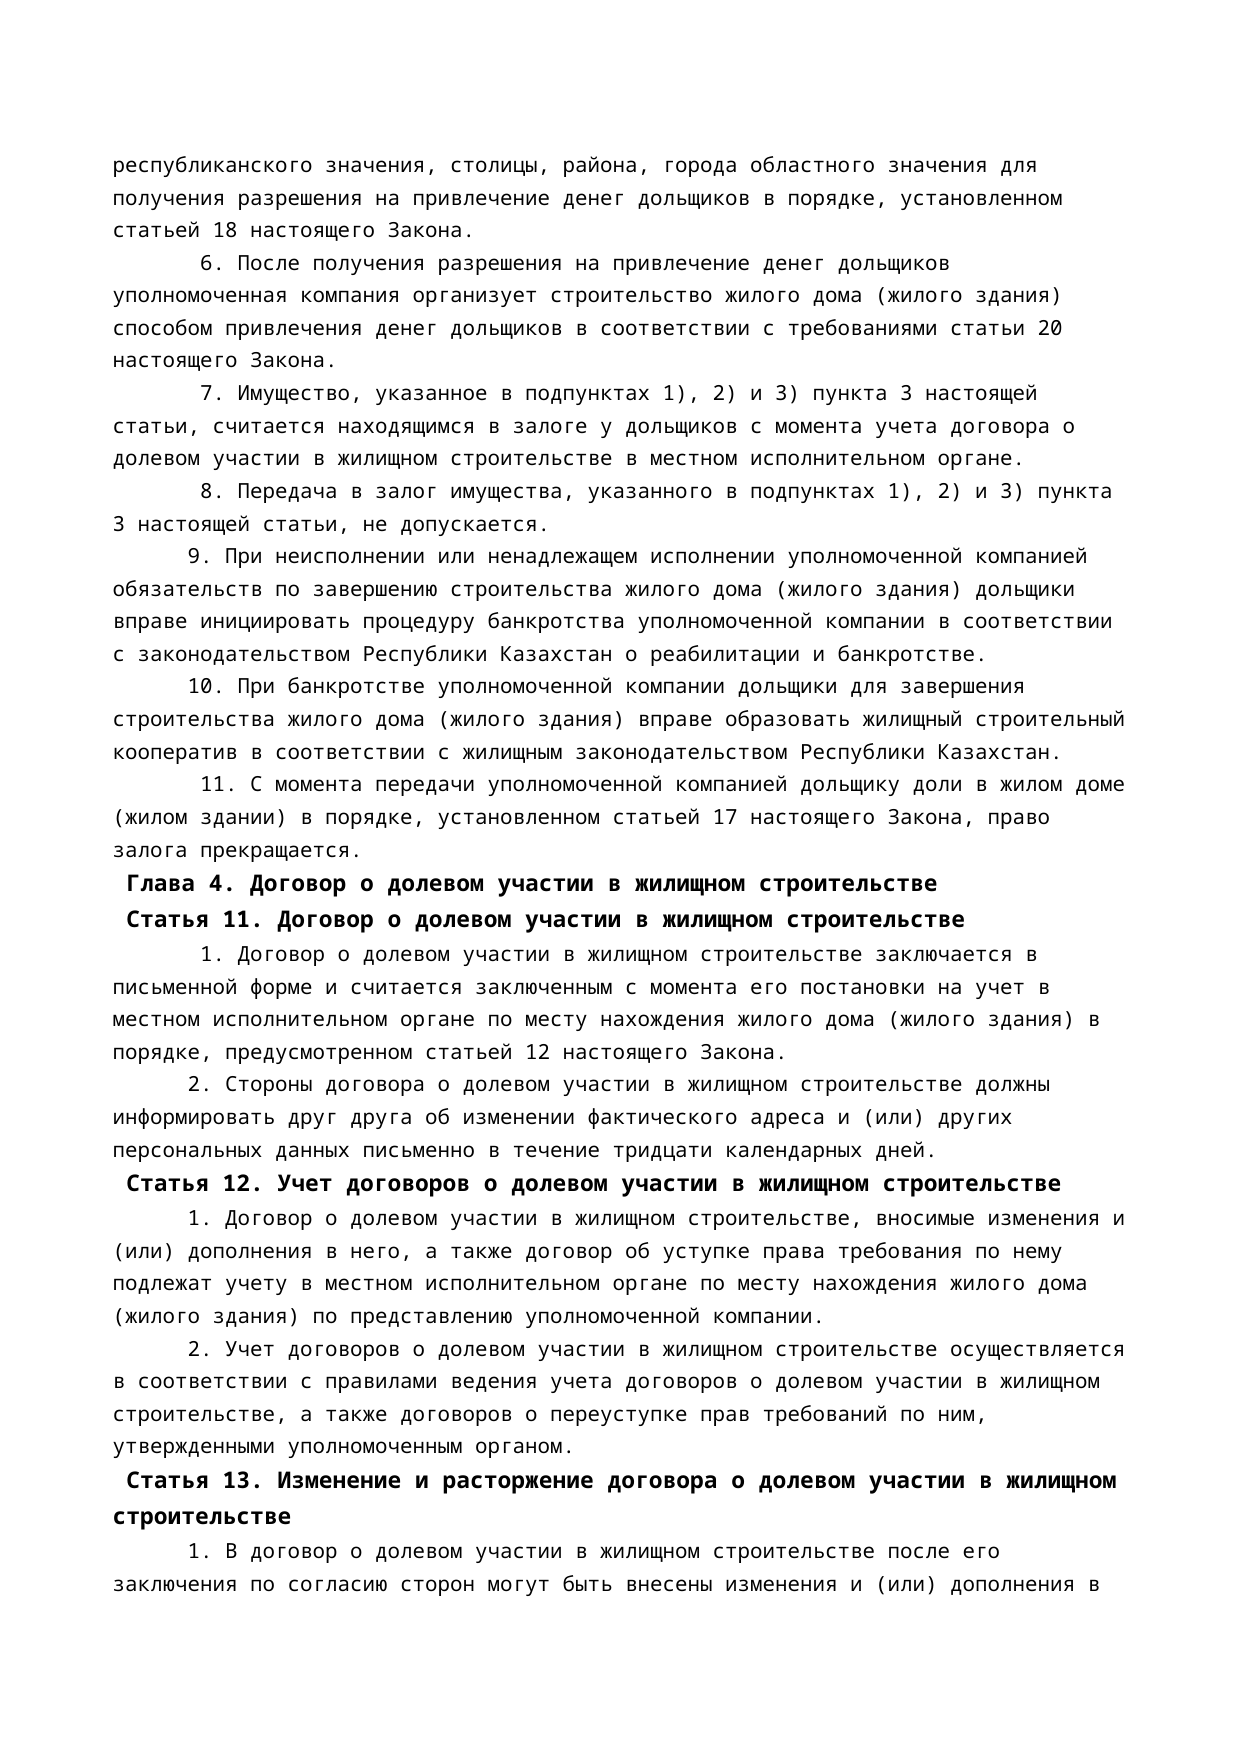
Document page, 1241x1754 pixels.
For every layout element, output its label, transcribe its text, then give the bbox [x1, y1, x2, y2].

text 1. Договор о долевом участии в жилищном строительстве заключается в письменной форме и считается заключенным с момента его постановки на учет в местном исполнительном органе по месту нахождения жилого дома (жилого здания) в порядке, предусмотренном статьей 12 настоящего Закона. [112, 939, 1128, 1065]
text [112, 150, 1128, 244]
text Глава 4. Договор о долевом участии в жилищном строительстве [112, 867, 1128, 898]
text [112, 1536, 1128, 1597]
text 9. При неисполнении или ненадлежащем исполнении уполномоченной компанией обязательств по завершению строительства жилого дома (жилого здания) дольщики вправе инициировать процедуру банкротства уполномоченной компании в соответствии с законодательством Республики Казахстан о реабилитации и банкротстве. [112, 541, 1128, 667]
text 10. При банкротстве уполномоченной компании дольщики для завершения строительства жилого дома (жилого здания) вправе образовать жилищный строительный кооператив в соответствии с жилищным законодательством Республики Казахстан. [112, 672, 1128, 765]
text Статья 12. Учет договоров о долевом участии в жилищном строительстве [112, 1167, 1128, 1199]
text 1. Договор о долевом участии в жилищном строительстве, вносимые изменения и (или) дополнения в него, а также договор об уступке права требования по нему подлежат учету в местном исполнительном органе по месту нахождения жилого дома (жилого здания) по представлению уполномоченной компании. [112, 1203, 1128, 1329]
text Статья 11. Договор о долевом участии в жилищном строительстве [112, 903, 1128, 934]
text 6. После получения разрешения на привлечение денег дольщиков уполномоченная компания организует строительство жилого дома (жилого здания) способом привлечения денег дольщиков в соответствии с требованиями статьи 20 настоящего Закона. [112, 248, 1128, 374]
text 11. С момента передачи уполномоченной компанией дольщику доли в жилом доме (жилом здании) в порядке, установленном статьей 17 настоящего Закона, право залога прекращается. [112, 769, 1128, 863]
text 2. Учет договоров о долевом участии в жилищном строительстве осуществляется в соответствии с правилами ведения учета договоров о долевом участии в жилищном строительстве, а также договоров о переуступке прав требований по ним, утвержденными уполномоченным органом. [112, 1334, 1128, 1460]
text 7. Имущество, указанное в подпунктах 1), 2) и 3) пункта 3 настоящей статьи, считается находящимся в залоге у дольщиков с момента учета договора о долевом участии в жилищном строительстве в местном исполнительном органе. [112, 378, 1128, 472]
text 2. Стороны договора о долевом участии в жилищном строительстве должны информировать друг друга об изменении фактического адреса и (или) других персональных данных письменно в течение тридцати календарных дней. [112, 1069, 1128, 1163]
text Статья 13. Изменение и расторжение договора о долевом участии в жилищном строительстве [112, 1464, 1128, 1531]
text 8. Передача в залог имущества, указанного в подпунктах 1), 2) и 3) пункта 3 настоящей статьи, не допускается. [112, 476, 1128, 537]
